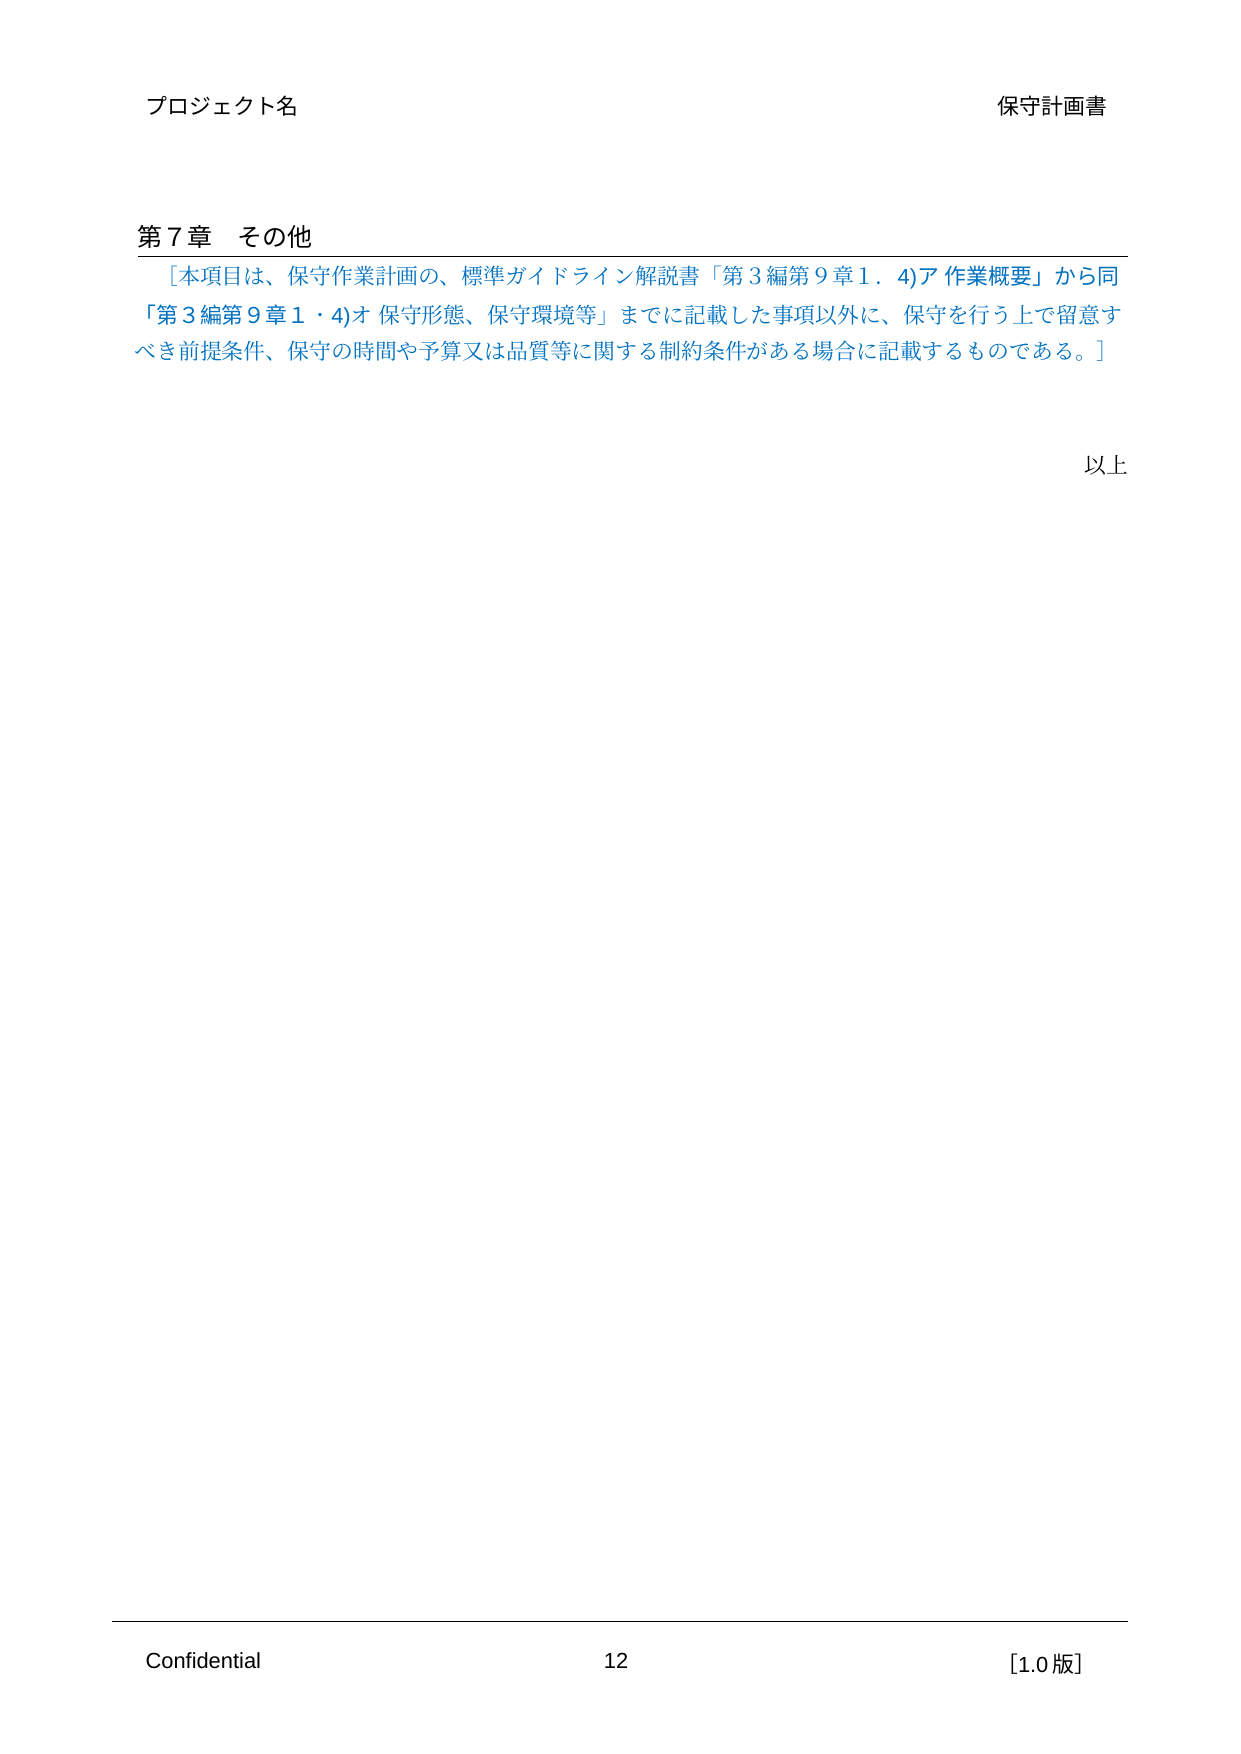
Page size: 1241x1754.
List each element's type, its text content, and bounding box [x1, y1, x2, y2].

subtitle その他 [138, 217, 1128, 256]
text ［本項目は、保守作業計画の、標準ガイドライン解説書「第３編第９章１．4)ア 作業概要」から同「第３編第９章１．4)オ 保守形態、保守環境等」までに記載した事項以外に、保守を行う上で留意すべき前提条件、保守の時間や予算又は品質等に関する制約条件がある場合に記載するものである。］ [134, 257, 1128, 370]
text 以上 [112, 445, 1128, 482]
